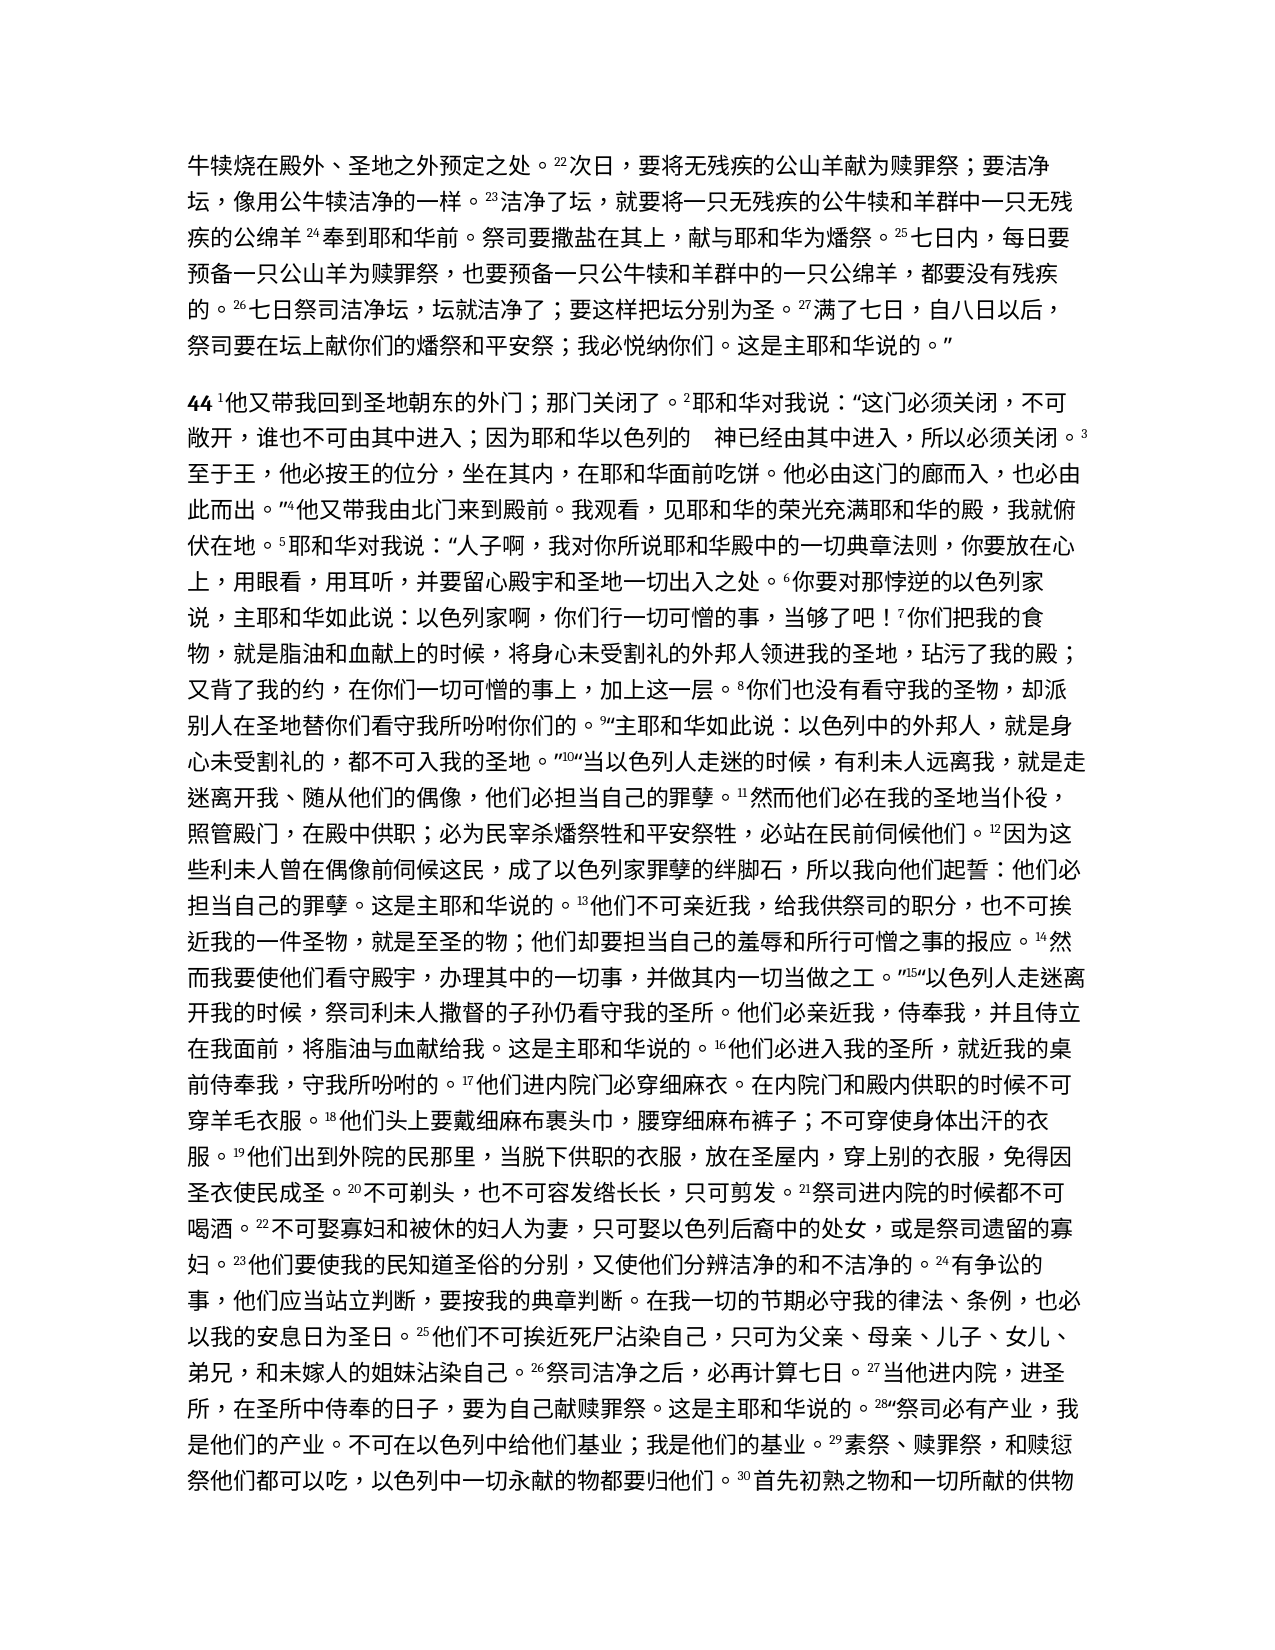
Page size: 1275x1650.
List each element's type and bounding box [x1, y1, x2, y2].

text [187, 386, 1087, 1496]
text [187, 150, 1087, 361]
